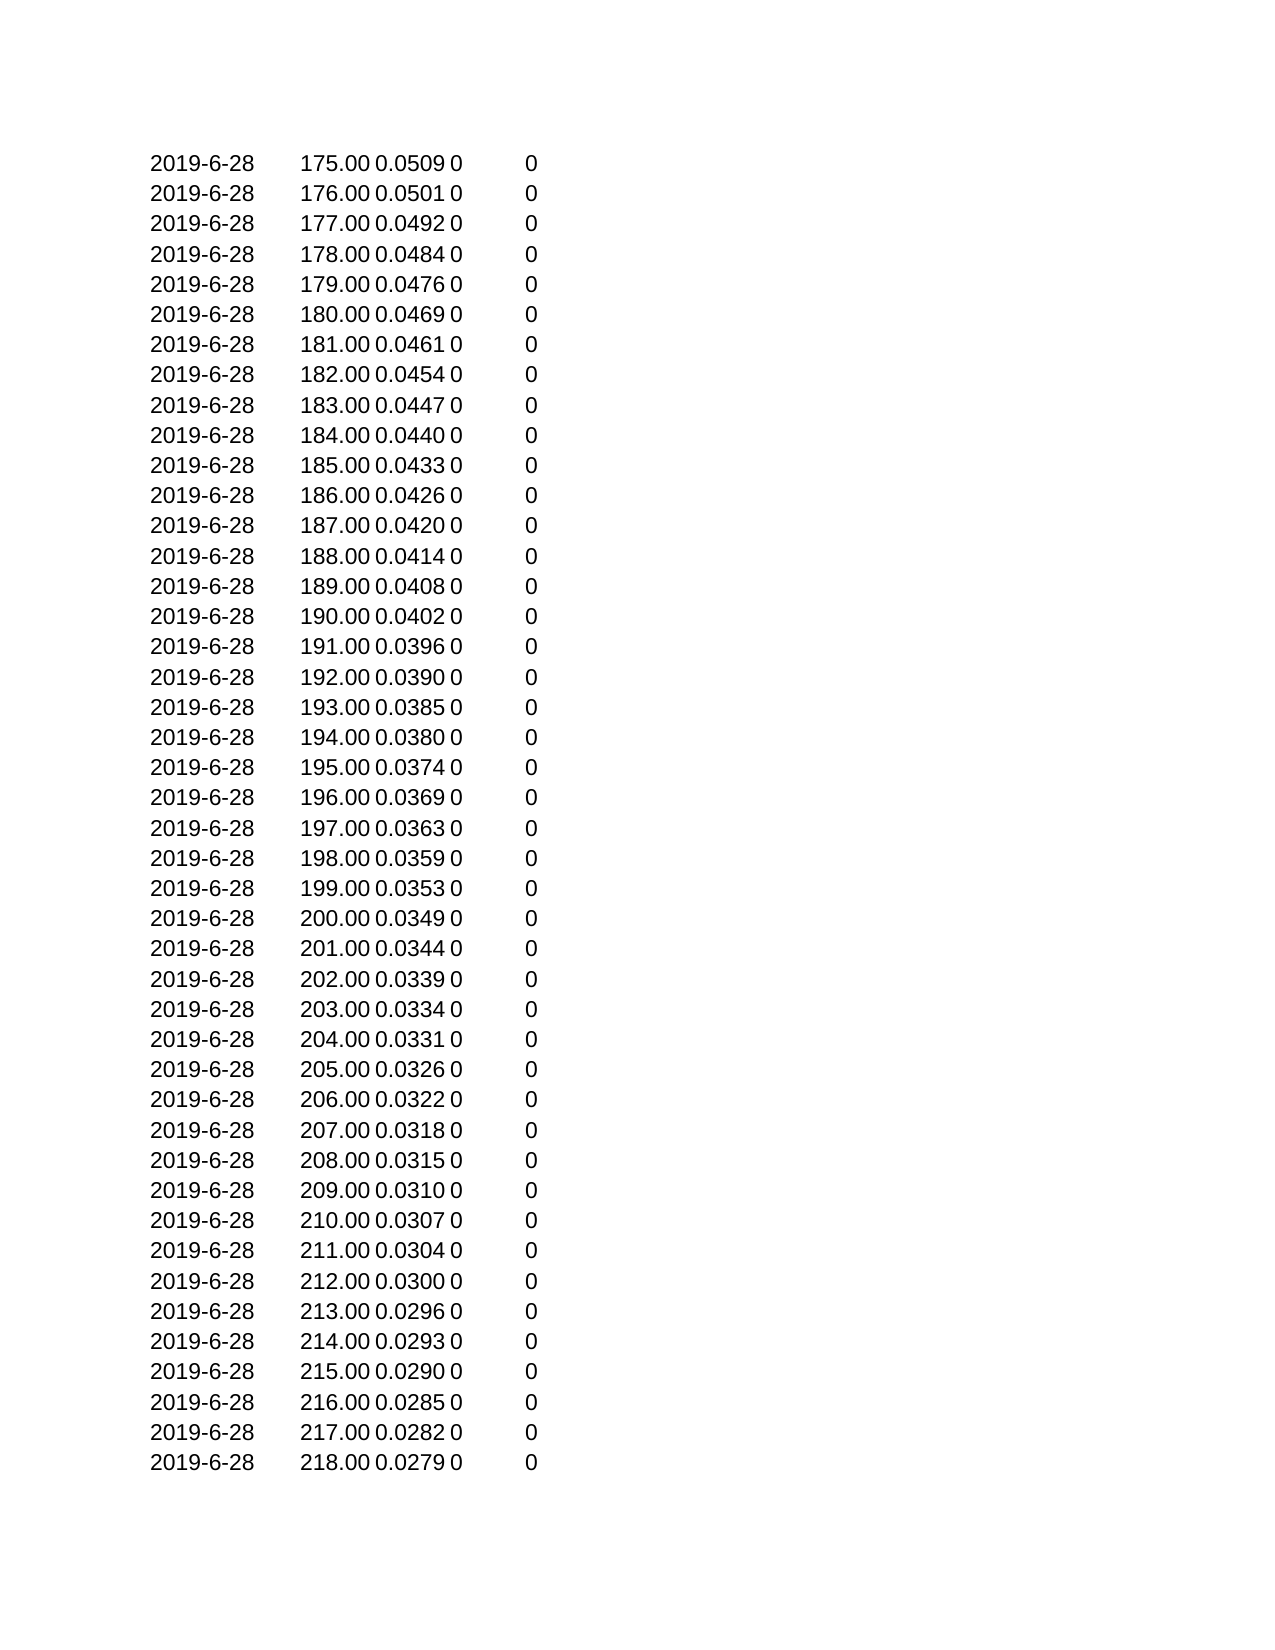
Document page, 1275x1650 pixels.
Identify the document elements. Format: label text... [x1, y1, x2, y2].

text 2019-6-28 189.00 0.0408 0 0 [150, 573, 1125, 599]
text 2019-6-28 203.00 0.0334 0 0 [150, 996, 1125, 1022]
text 2019-6-28 205.00 0.0326 0 0 [150, 1056, 1125, 1083]
text 2019-6-28 202.00 0.0339 0 0 [150, 966, 1125, 992]
text 2019-6-28 179.00 0.0476 0 0 [150, 271, 1125, 297]
text 2019-6-28 198.00 0.0359 0 0 [150, 845, 1125, 871]
text 2019-6-28 200.00 0.0349 0 0 [150, 905, 1125, 932]
text 2019-6-28 214.00 0.0293 0 0 [150, 1328, 1125, 1354]
text 2019-6-28 211.00 0.0304 0 0 [150, 1237, 1125, 1264]
text 2019-6-28 216.00 0.0285 0 0 [150, 1388, 1125, 1415]
text 2019-6-28 195.00 0.0374 0 0 [150, 754, 1125, 781]
text 2019-6-28 186.00 0.0426 0 0 [150, 482, 1125, 509]
text 2019-6-28 201.00 0.0344 0 0 [150, 935, 1125, 962]
text 2019-6-28 183.00 0.0447 0 0 [150, 392, 1125, 418]
text 2019-6-28 181.00 0.0461 0 0 [150, 331, 1125, 358]
text 2019-6-28 187.00 0.0420 0 0 [150, 512, 1125, 539]
text 2019-6-28 180.00 0.0469 0 0 [150, 301, 1125, 327]
text 2019-6-28 190.00 0.0402 0 0 [150, 603, 1125, 629]
text 2019-6-28 185.00 0.0433 0 0 [150, 452, 1125, 478]
text 2019-6-28 213.00 0.0296 0 0 [150, 1298, 1125, 1324]
text 2019-6-28 208.00 0.0315 0 0 [150, 1147, 1125, 1173]
text 2019-6-28 217.00 0.0282 0 0 [150, 1419, 1125, 1445]
text 2019-6-28 209.00 0.0310 0 0 [150, 1177, 1125, 1203]
text 2019-6-28 212.00 0.0300 0 0 [150, 1268, 1125, 1294]
text 2019-6-28 192.00 0.0390 0 0 [150, 663, 1125, 690]
text 2019-6-28 188.00 0.0414 0 0 [150, 543, 1125, 569]
text 2019-6-28 207.00 0.0318 0 0 [150, 1117, 1125, 1143]
text 2019-6-28 177.00 0.0492 0 0 [150, 210, 1125, 237]
text 2019-6-28 178.00 0.0484 0 0 [150, 241, 1125, 267]
text 2019-6-28 184.00 0.0440 0 0 [150, 422, 1125, 448]
text 2019-6-28 218.00 0.0279 0 0 [150, 1449, 1125, 1475]
text 2019-6-28 199.00 0.0353 0 0 [150, 875, 1125, 901]
text 2019-6-28 176.00 0.0501 0 0 [150, 180, 1125, 207]
text 2019-6-28 215.00 0.0290 0 0 [150, 1358, 1125, 1385]
text 2019-6-28 191.00 0.0396 0 0 [150, 633, 1125, 660]
text 2019-6-28 204.00 0.0331 0 0 [150, 1026, 1125, 1052]
text 2019-6-28 196.00 0.0369 0 0 [150, 784, 1125, 811]
text 2019-6-28 194.00 0.0380 0 0 [150, 724, 1125, 750]
text 2019-6-28 193.00 0.0385 0 0 [150, 694, 1125, 720]
text 2019-6-28 197.00 0.0363 0 0 [150, 814, 1125, 841]
text 2019-6-28 175.00 0.0509 0 0 [150, 150, 1125, 176]
text 2019-6-28 206.00 0.0322 0 0 [150, 1086, 1125, 1113]
text 2019-6-28 182.00 0.0454 0 0 [150, 361, 1125, 388]
text 2019-6-28 210.00 0.0307 0 0 [150, 1207, 1125, 1234]
